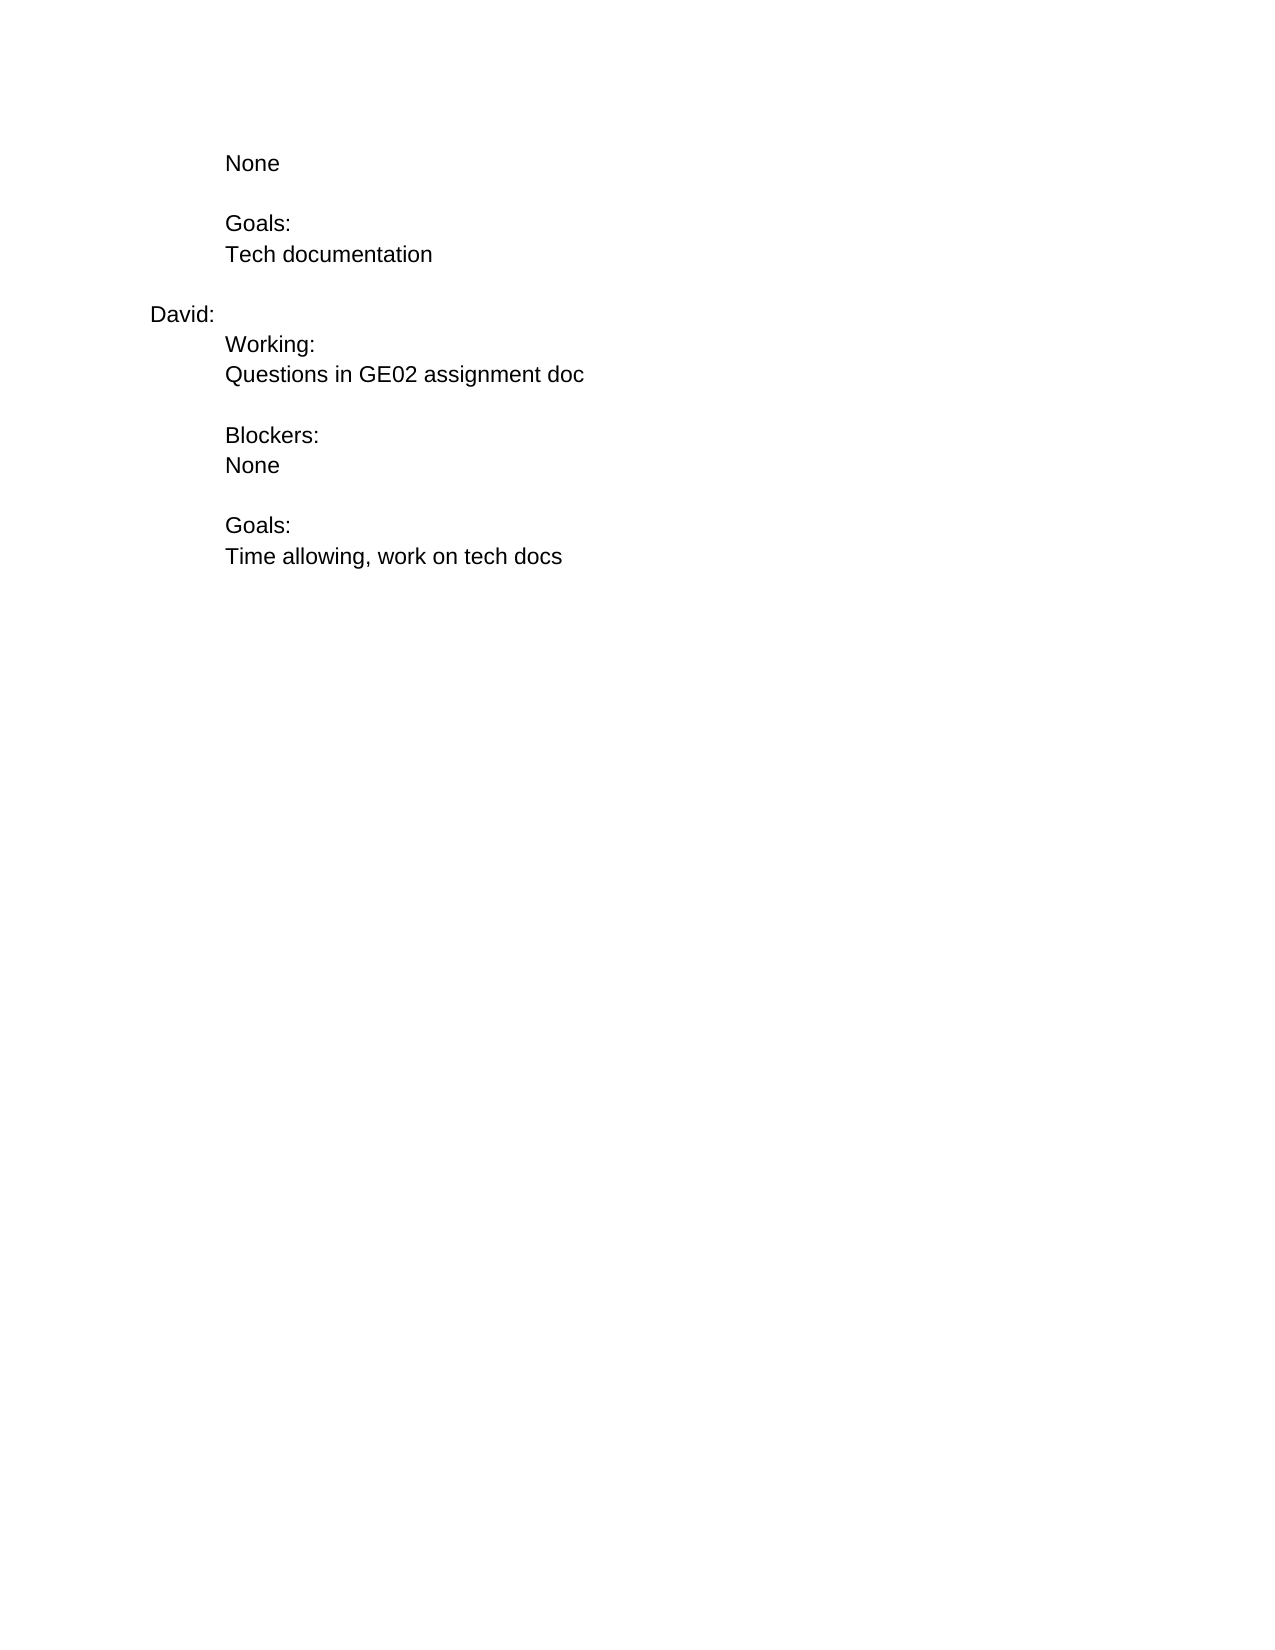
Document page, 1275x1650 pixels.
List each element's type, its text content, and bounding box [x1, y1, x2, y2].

text Tech documentation [150, 241, 1125, 267]
text None [150, 150, 1125, 176]
text David: [150, 301, 1125, 327]
text Goals: [150, 210, 1125, 237]
text None [150, 452, 1125, 478]
text Time allowing, work on tech docs [150, 543, 1125, 569]
text Working: [150, 331, 1125, 358]
text Questions in GE02 assignment doc [150, 361, 1125, 388]
text Goals: [150, 512, 1125, 539]
text Blockers: [150, 422, 1125, 448]
